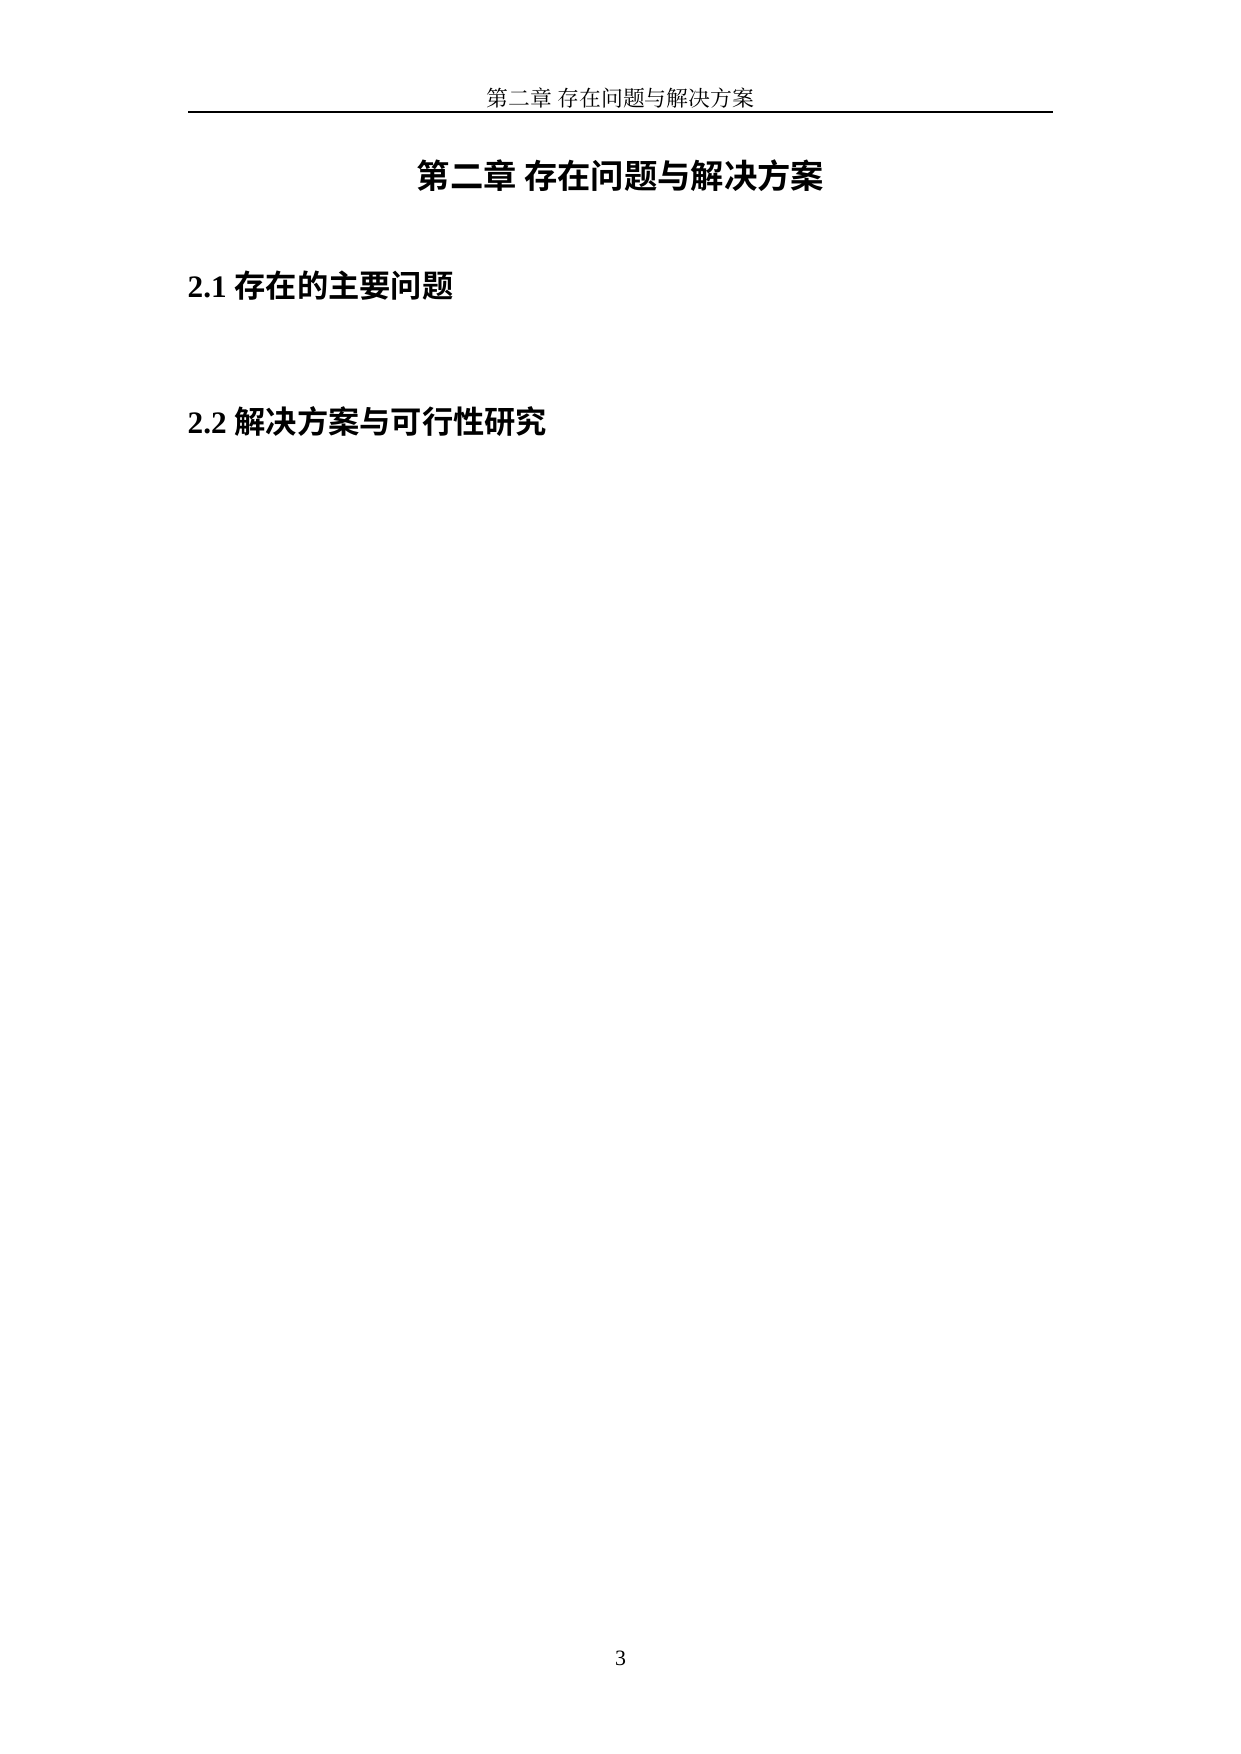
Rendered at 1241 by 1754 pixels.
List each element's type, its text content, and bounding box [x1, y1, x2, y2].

subtitle 第二章 存在问题与解决方案 [187, 150, 1053, 198]
subtitle 2.2 解决方案与可行性研究 [187, 398, 1053, 443]
subtitle 2.1 存在的主要问题 [187, 261, 1053, 306]
